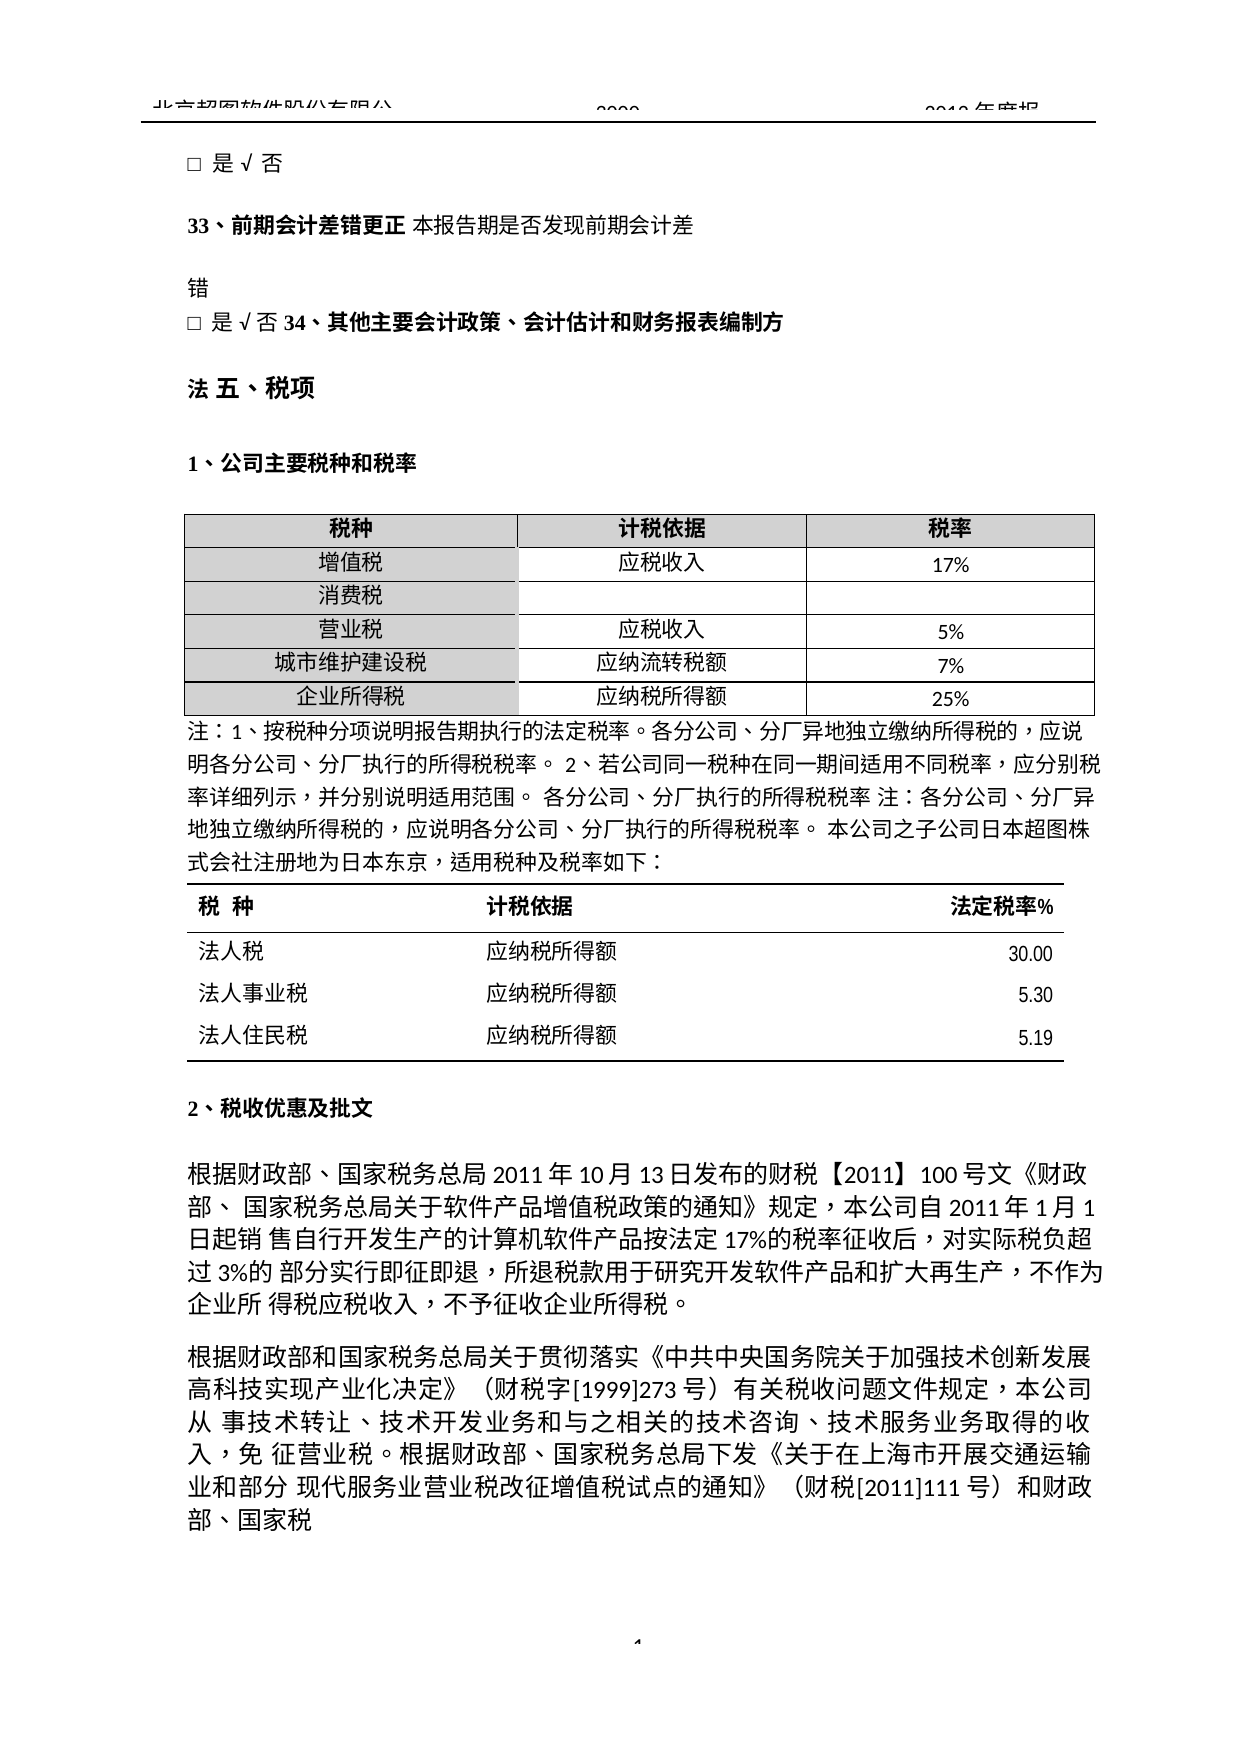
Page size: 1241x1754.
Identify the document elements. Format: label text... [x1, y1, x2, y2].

text 2、税收优惠及批文 [187, 1093, 708, 1123]
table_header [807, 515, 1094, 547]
text 注：1、按税种分项说明报告期执行的法定税率。各分公司、分厂异地独立缴纳所得税的，应说 明各分公司、分厂执行的所得税税率。 2、若公司同一税种在同一期间适用不同税率，应分别税率详细列示，并分别说明适用范围。 各分公司、分厂执行的所得税税率 注：各分公司、分厂异地独立缴纳所得税的，应说明各分公司、分厂执行的所得税税率。 本公司之子公司日本超图株式会社注册地为日本东京，适用税种及税率如下： [187, 716, 1104, 877]
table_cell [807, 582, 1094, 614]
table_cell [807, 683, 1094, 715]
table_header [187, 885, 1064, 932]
text 1、公司主要税种和税率 [187, 447, 708, 477]
text 根据财政部、国家税务总局2011年10月13日发布的财税【2011】100号文《财政部、 国家税务总局关于软件产品增值税政策的通知》规定，本公司自2011年1月1日起销 售自行开发生产的计算机软件产品按法定17%的税率征收后，对实际税负超过3%的 部分实行即征即退，所退税款用于研究开发软件产品和扩大再生产，不作为企业所 得税应税收入，不予征收企业所得税。 [187, 1158, 1104, 1320]
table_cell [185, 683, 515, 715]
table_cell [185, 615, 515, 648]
text 33、前期会计差错更正 本报告期是否发现前期会计差错 [187, 178, 708, 303]
text □ 是 √ 否 [187, 148, 708, 177]
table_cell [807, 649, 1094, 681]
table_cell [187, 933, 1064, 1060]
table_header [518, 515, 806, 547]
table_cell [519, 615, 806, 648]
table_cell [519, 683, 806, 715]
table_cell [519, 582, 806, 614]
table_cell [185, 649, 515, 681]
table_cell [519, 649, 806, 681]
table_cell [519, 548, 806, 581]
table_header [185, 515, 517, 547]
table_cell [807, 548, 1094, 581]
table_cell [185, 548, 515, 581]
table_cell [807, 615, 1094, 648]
text □ 是 √ 否 34、其他主要会计政策、会计估计和财务报表编制方法 五、税项 [187, 306, 805, 405]
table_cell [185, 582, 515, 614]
text 根据财政部和国家税务总局关于贯彻落实《中共中央国务院关于加强技术创新发展 高科技实现产业化决定》（财税字[1999]273号）有关税收问题文件规定，本公司从 事技术转让、技术开发业务和与之相关的技术咨询、技术服务业务取得的收入，免 征营业税。根据财政部、国家税务总局下发《关于在上海市开展交通运输业和部分 现代服务业营业税改征增值税试点的通知》（财税[2011]111号）和财政部、国家税 [187, 1340, 1093, 1537]
